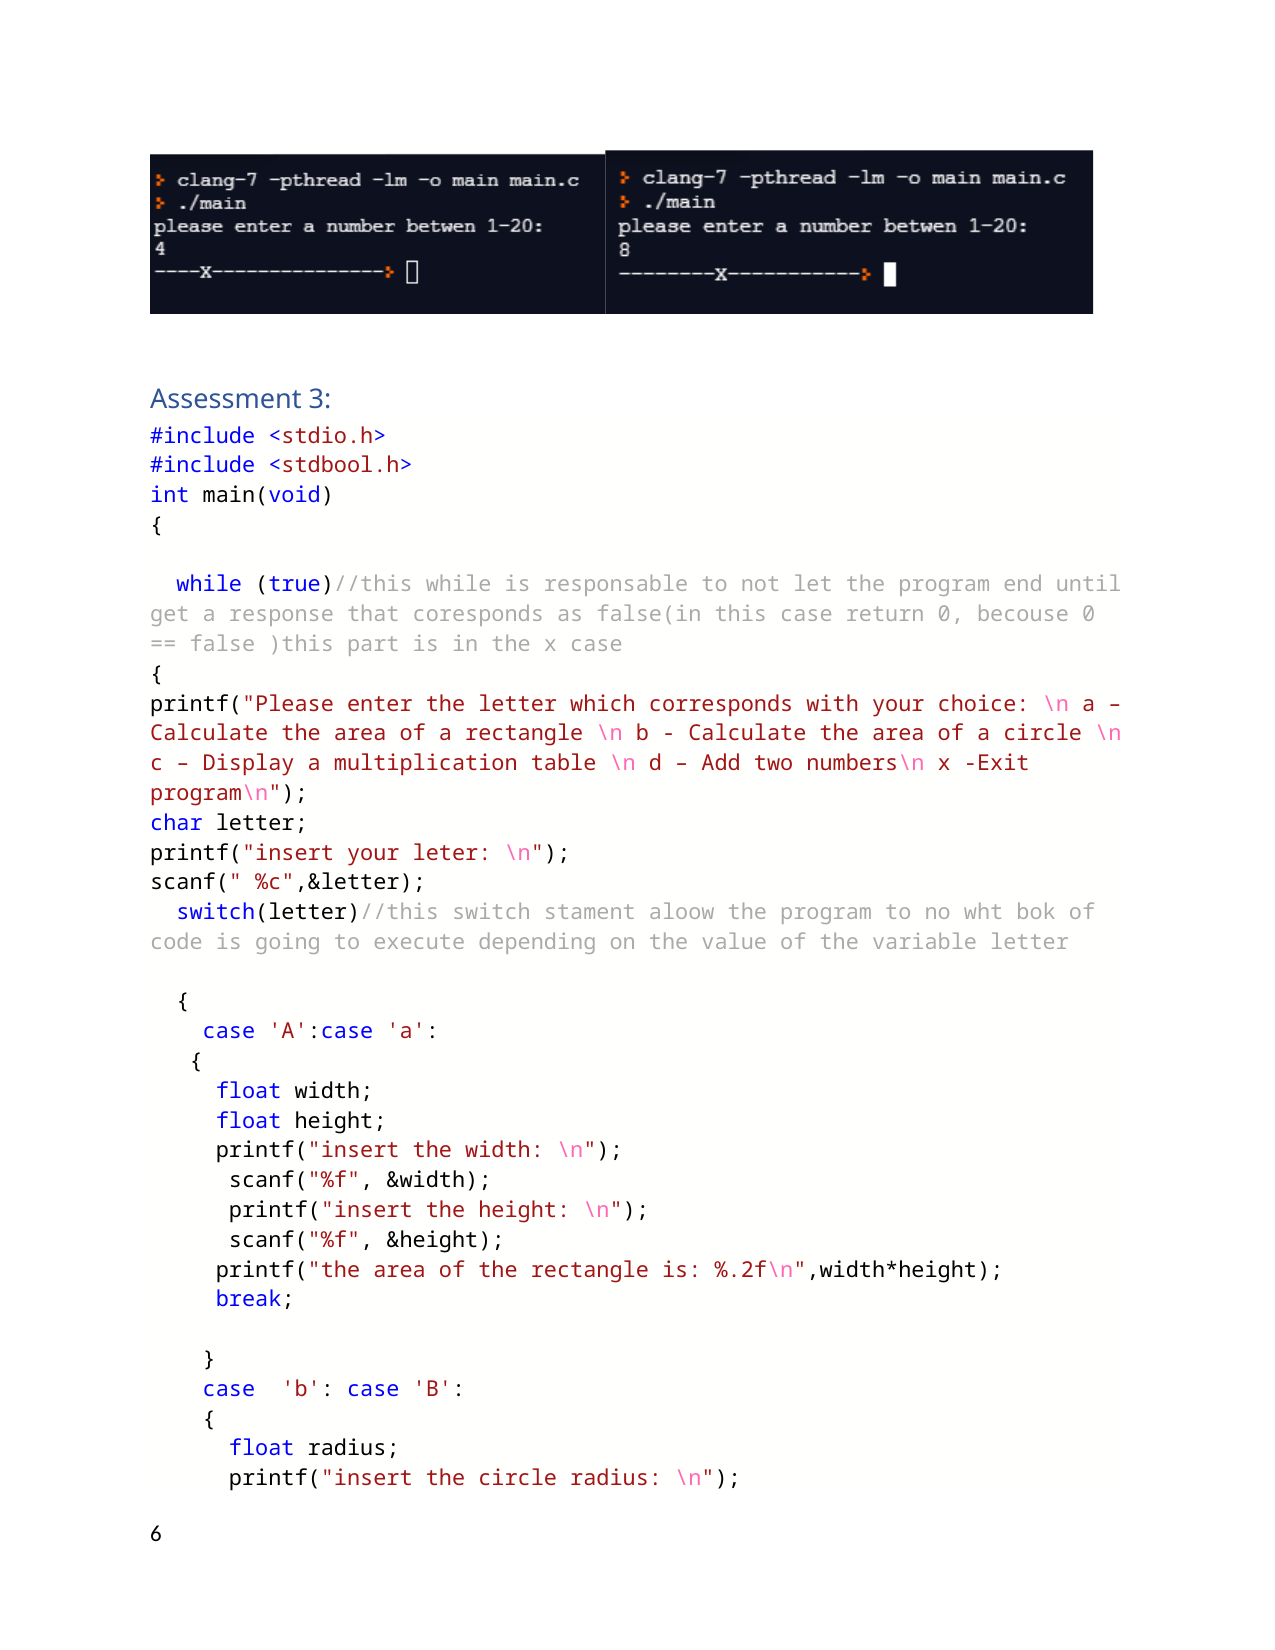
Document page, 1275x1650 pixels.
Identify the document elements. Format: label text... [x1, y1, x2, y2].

text { [150, 658, 1125, 688]
text case 'A':case 'a': [150, 1015, 1125, 1045]
text case 'b': case 'B': [150, 1373, 1125, 1402]
text int main(void) [150, 479, 1125, 509]
text { [150, 1402, 1125, 1432]
text scanf("%f", &height); [150, 1224, 1125, 1253]
text scanf(" %c",&letter); [150, 866, 1125, 896]
subtitle Assessment 3: [150, 380, 1125, 417]
text { [150, 509, 1125, 539]
text printf("insert your leter: \n"); [150, 837, 1125, 866]
text float radius; [150, 1432, 1125, 1462]
text } [150, 1343, 1125, 1373]
picture [150, 150, 1094, 314]
text printf("the area of the rectangle is: %.2f\n",width*height); [150, 1253, 1125, 1283]
text { [150, 985, 1125, 1015]
text printf("Please enter the letter which corresponds with your choice: \n a – Calculate the area of a rectangle \n b - Calculate the area of a circle \n c – Display a multiplication table \n d – Add two numbers\n x -Exit program\n"); [150, 688, 1125, 807]
text float height; [150, 1104, 1125, 1134]
text switch(letter)//this switch stament aloow the program to no wht bok of code is going to execute depending on the value of the variable letter [150, 896, 1125, 956]
text #include <stdbool.h> [150, 449, 1125, 479]
text while (true)//this while is responsable to not let the program end until get a response that coresponds as false(in this case return 0, becouse 0 == false )this part is in the x case [150, 568, 1125, 658]
text { [150, 1045, 1125, 1075]
text scanf("%f", &width); [150, 1164, 1125, 1194]
text printf("insert the height: \n"); [150, 1194, 1125, 1224]
text printf("insert the circle radius: \n"); [150, 1462, 1125, 1492]
text #include <stdio.h> [150, 419, 1125, 449]
text float width; [150, 1075, 1125, 1104]
text break; [150, 1283, 1125, 1313]
text char letter; [150, 807, 1125, 837]
text printf("insert the width: \n"); [150, 1134, 1125, 1164]
